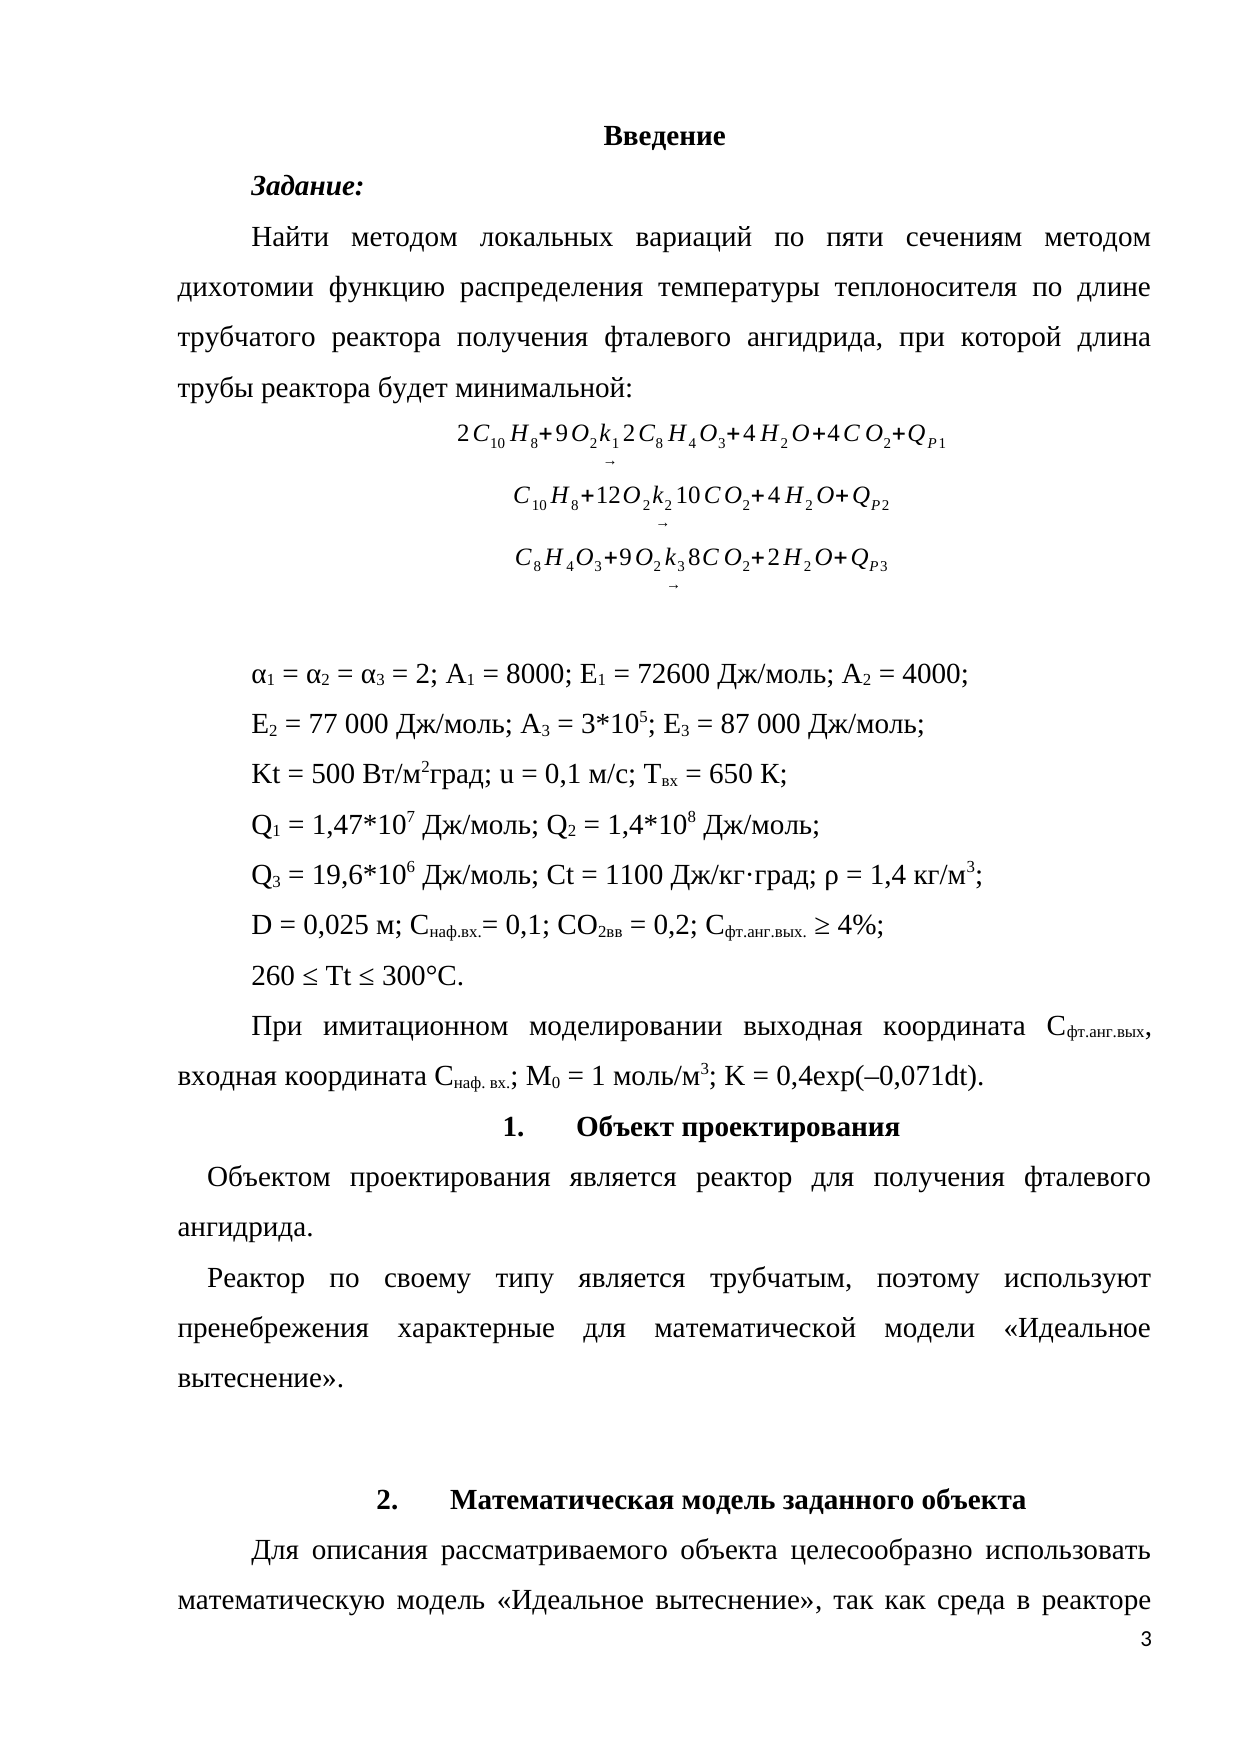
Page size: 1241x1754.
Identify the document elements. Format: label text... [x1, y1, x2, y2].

text Kt = 500 Вт/м2град; u = 0,1 м/с; Твх = 650 К; [177, 757, 1152, 790]
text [177, 1532, 1152, 1616]
subtitle Математическая модель заданного объекта [177, 1482, 1152, 1515]
text Q1 = 1,47*107 Дж/моль; Q2 = 1,4*108 Дж/моль; [177, 807, 1152, 840]
text Реактор по своему типу является трубчатым, поэтому используют пренебрежения характерные для математической модели «Идеальное вытеснение». [177, 1260, 1152, 1394]
text Объектом проектирования является реактор для получения фталевого ангидрида. [177, 1159, 1152, 1243]
text D = 0,025 м; Снаф.вх.= 0,1; СО2вв = 0,2; Сфт.анг.вых. ≥ 4%; [177, 907, 1152, 941]
subtitle Введение [177, 118, 1152, 152]
text При имитационном моделировании выходная координата Cфт.анг.вых, входная координата Снаф. вх.; M0 = 1 моль/м3; K = 0,4exp(–0,071dt). [177, 1008, 1152, 1092]
text Q3 = 19,6*106 Дж/моль; Сt = 1100 Дж/кг·град; ρ = 1,4 кг/м3; [177, 857, 1152, 891]
text E2 = 77 000 Дж/моль; А3 = 3*105; Е3 = 87 000 Дж/моль; [177, 706, 1152, 740]
text Задание: [177, 168, 1152, 202]
text 260 ≤ Tt ≤ 300°С. [177, 958, 1152, 991]
text α1 = α2 = α3 = 2; А1 = 8000; Е1 = 72600 Дж/моль; A2 = 4000; [177, 656, 1152, 689]
text Найти методом локальных вариаций по пяти сечениям методом дихотомии функцию распределения температуры теплоносителя по длине трубчатого реактора получения фталевого ангидрида, при которой длина трубы реактора будет минимальной: [177, 219, 1152, 403]
subtitle Объект проектирования [177, 1109, 1152, 1142]
